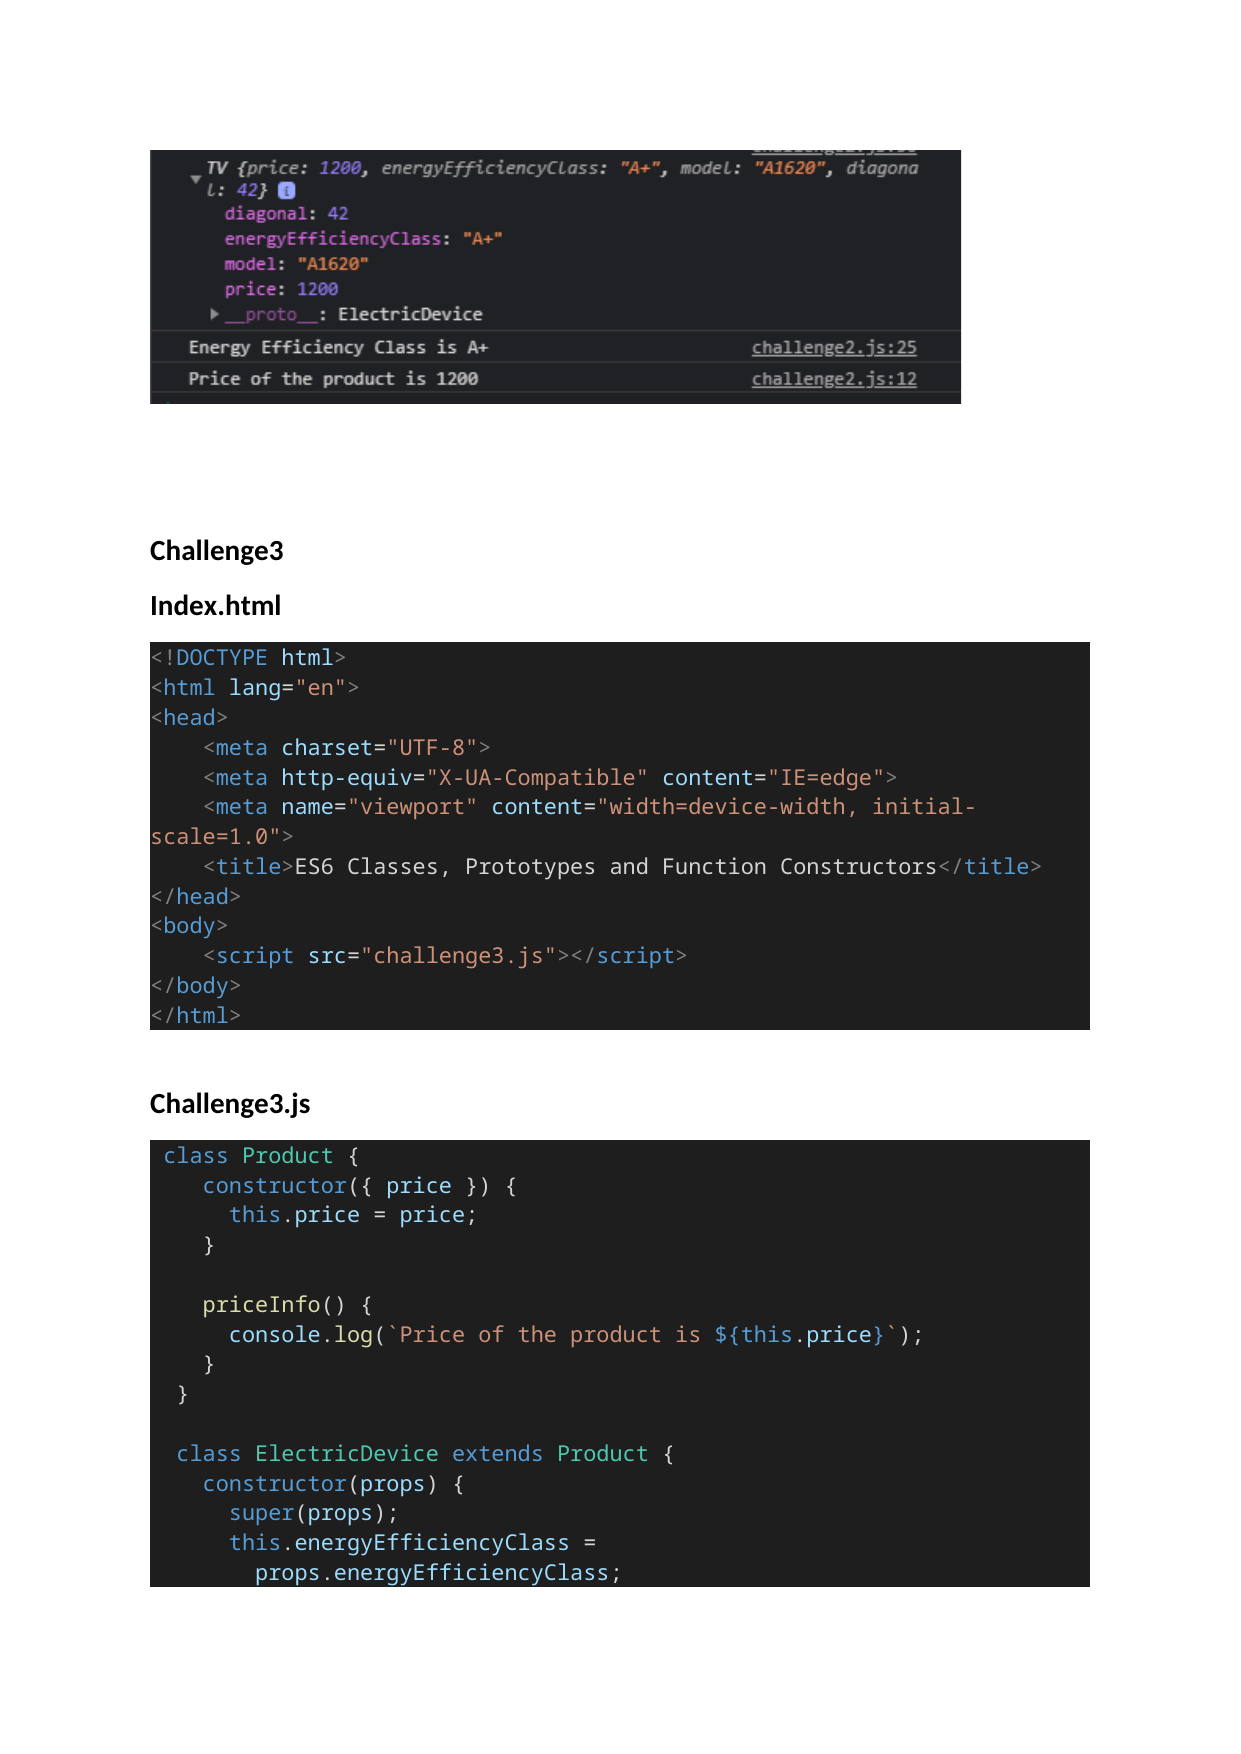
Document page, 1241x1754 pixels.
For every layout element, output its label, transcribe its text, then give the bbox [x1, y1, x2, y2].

text this.price = price; [150, 1199, 1090, 1229]
text } [150, 1229, 1090, 1259]
text } [150, 1348, 1090, 1378]
text Challenge3.js [150, 1085, 1090, 1120]
text props.energyEfficiencyClass; [150, 1557, 1090, 1587]
text constructor({ price }) { [150, 1170, 1090, 1199]
text <html lang="en"> [150, 672, 1090, 702]
text <title>ES6 Classes, Prototypes and Function Constructors</title> [150, 851, 1090, 881]
text <meta charset="UTF-8"> [150, 732, 1090, 762]
text constructor(props) { [150, 1468, 1090, 1497]
text </body> [150, 970, 1090, 1000]
text <head> [150, 702, 1090, 732]
text <meta http-equiv="X-UA-Compatible" content="IE=edge"> [150, 762, 1090, 791]
text console.log(`Price of the product is ${this.price}`); [150, 1319, 1090, 1348]
text </html> [150, 1000, 1090, 1030]
text </head> [150, 881, 1090, 911]
text class Product { [150, 1140, 1090, 1170]
picture [150, 150, 962, 404]
text this.energyEfficiencyClass = [150, 1527, 1090, 1557]
text <!DOCTYPE html> [150, 642, 1090, 672]
text <body> [150, 911, 1090, 940]
text <script src="challenge3.js"></script> [150, 940, 1090, 970]
text super(props); [150, 1497, 1090, 1527]
text priceInfo() { [150, 1289, 1090, 1319]
text } [150, 1378, 1090, 1408]
text Challenge3 [150, 532, 1090, 568]
text class ElectricDevice extends Product { [150, 1438, 1090, 1468]
text Index.html [150, 587, 1090, 623]
text <meta name="viewport" content="width=device-width, initial-scale=1.0"> [150, 791, 1090, 851]
